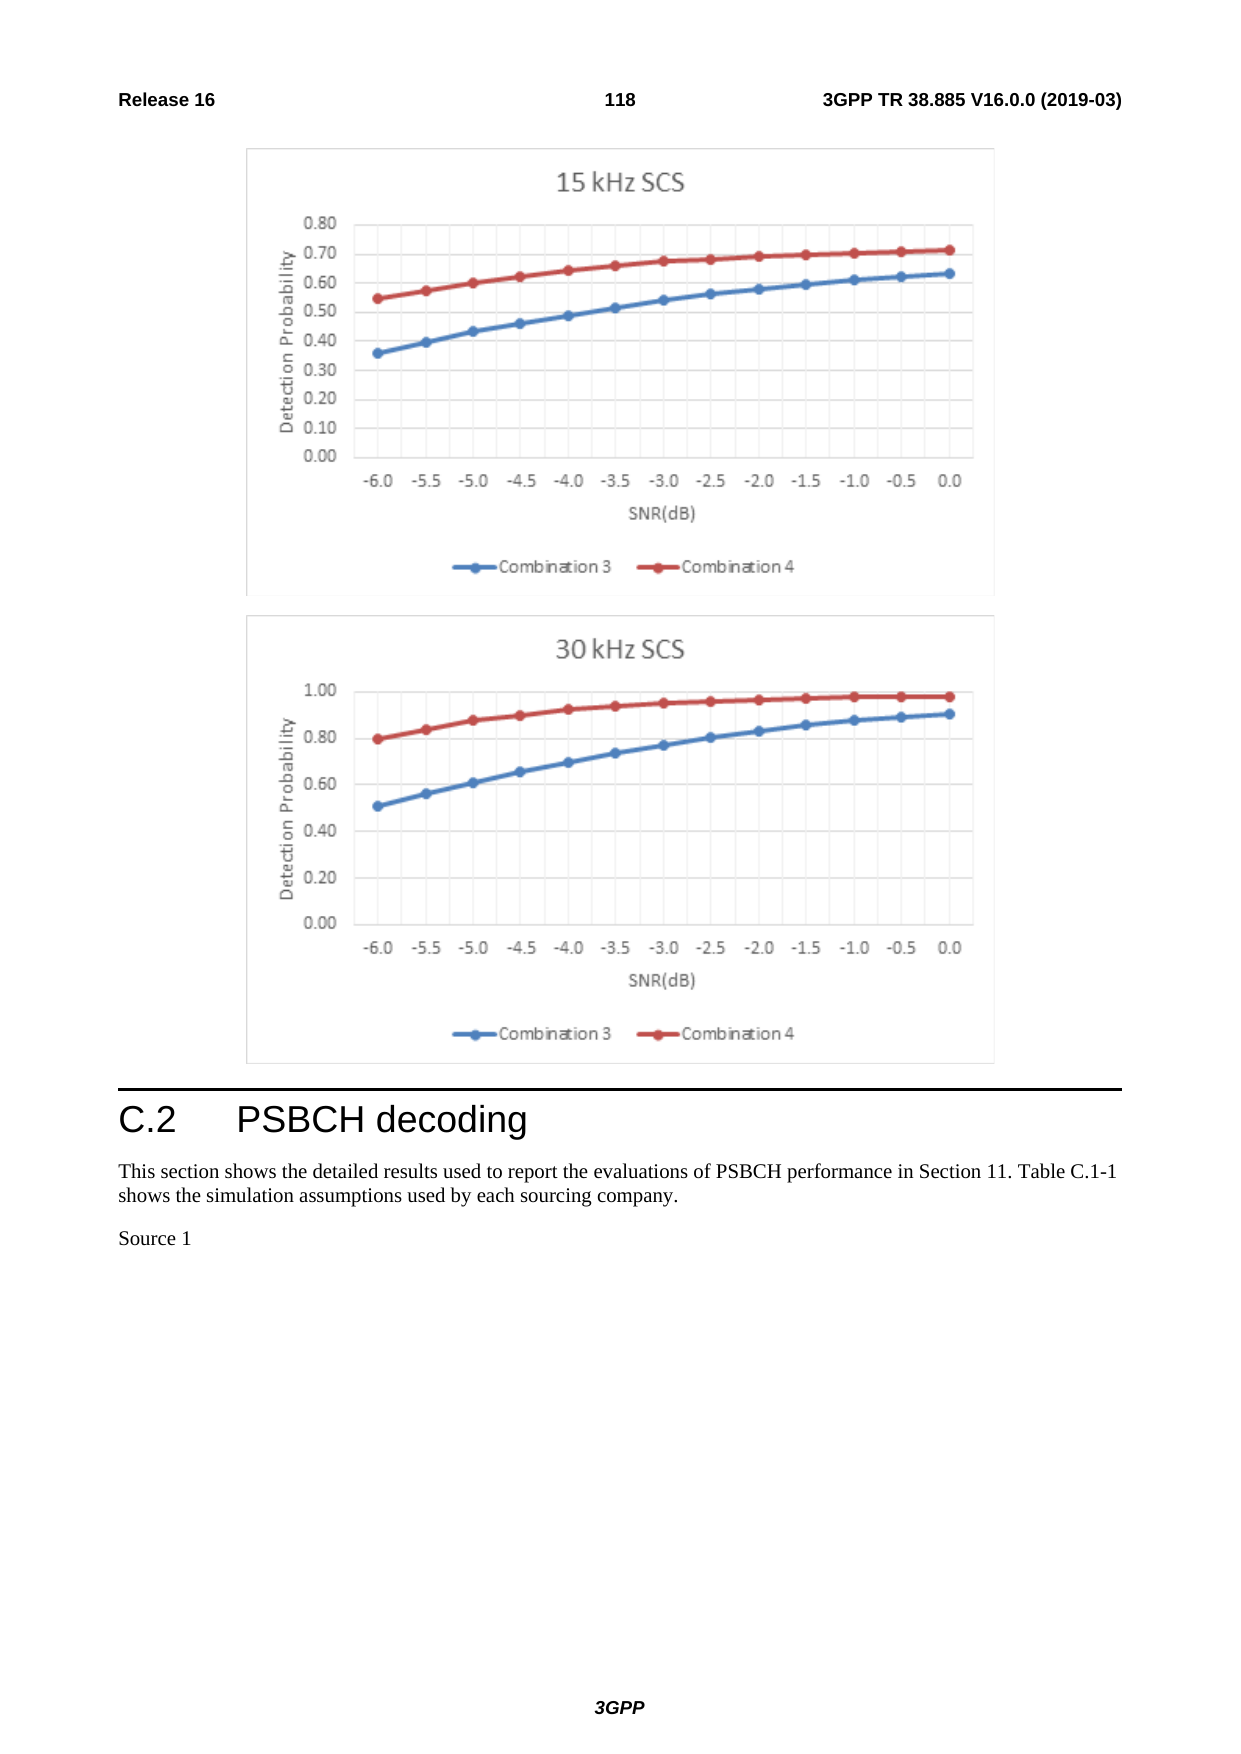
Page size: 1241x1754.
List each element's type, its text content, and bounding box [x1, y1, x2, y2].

text This section shows the detailed results used to report the evaluations of PSBCH performance in Section 11. Table C.1-1 shows the simulation assumptions used by each sourcing company. [118, 1159, 1122, 1207]
text Source 1 [118, 1226, 1122, 1250]
subtitle C.2 PSBCH decoding [118, 1091, 1122, 1141]
